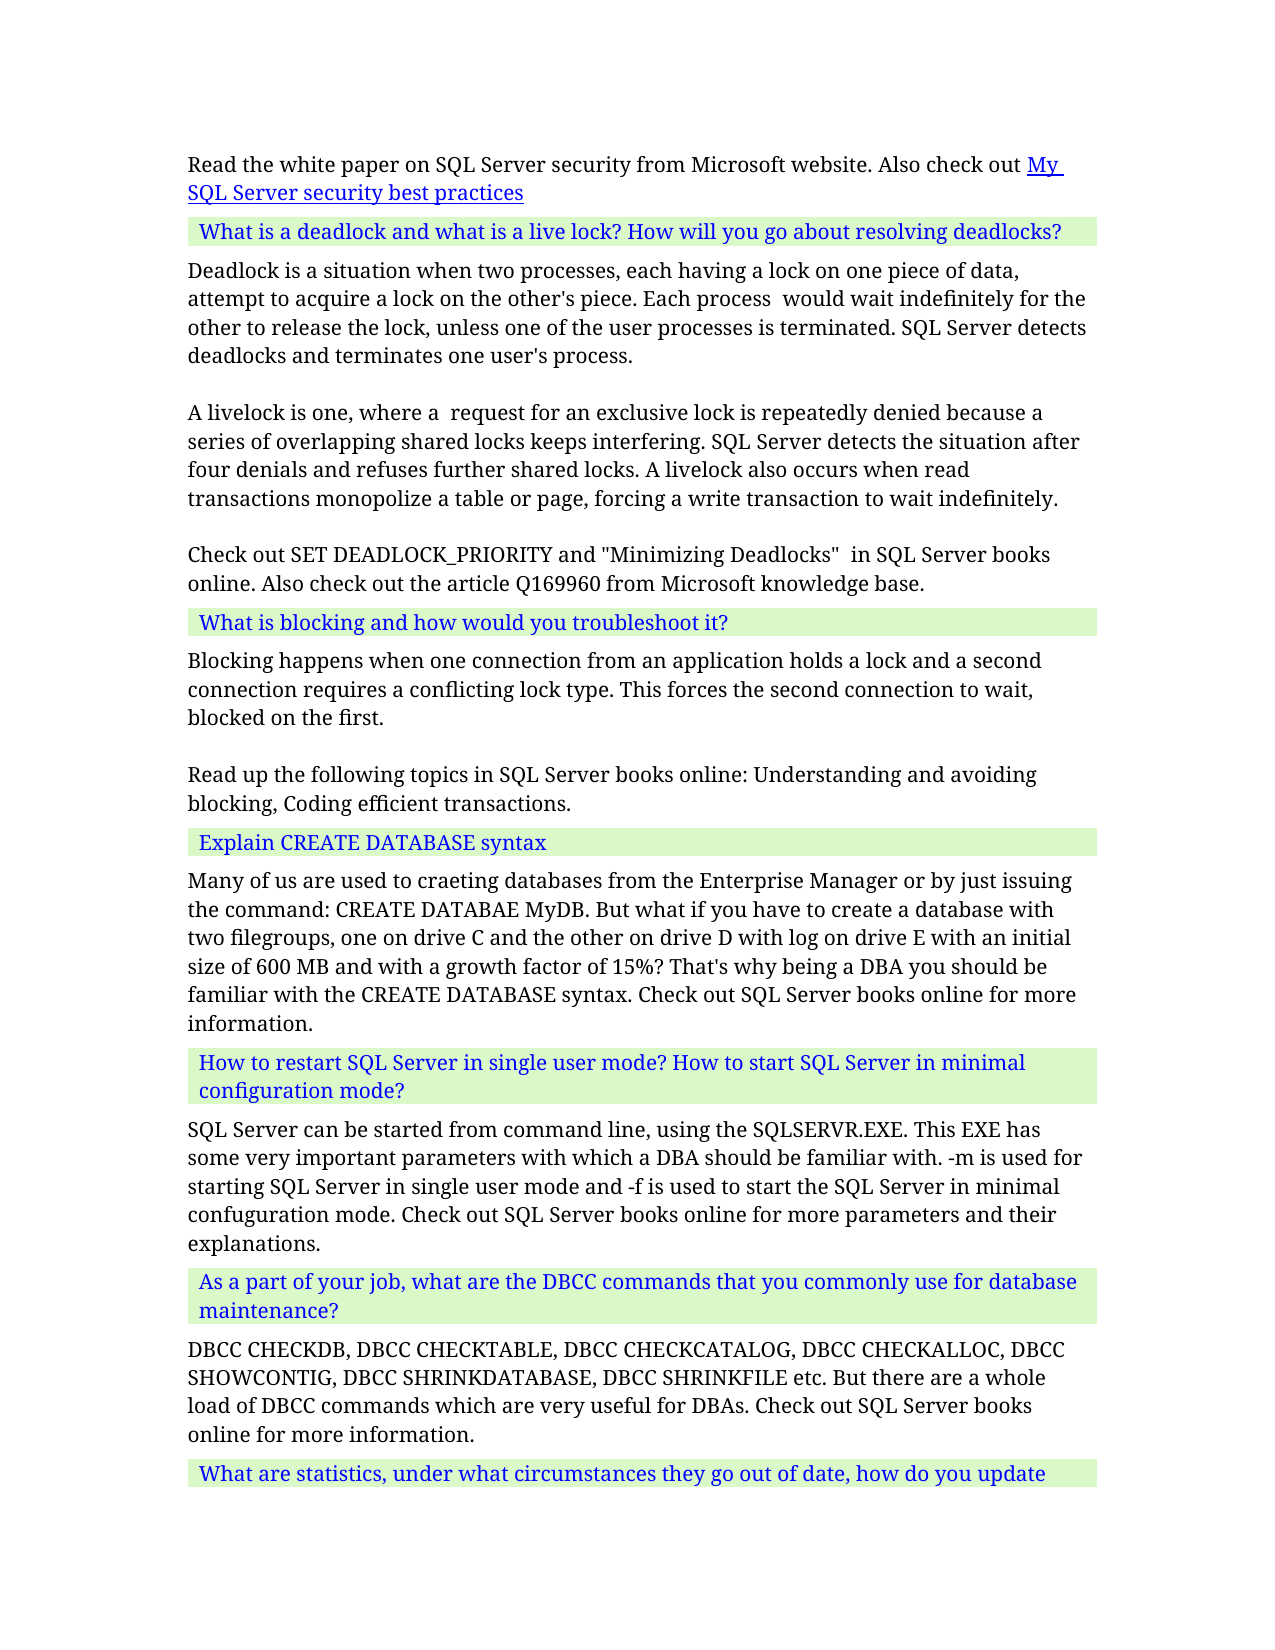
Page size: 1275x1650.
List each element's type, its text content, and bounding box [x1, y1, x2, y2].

text DBCC CHECKDB, DBCC CHECKTABLE, DBCC CHECKCATALOG, DBCC CHECKALLOC, DBCC SHOWCONTIG, DBCC SHRINKDATABASE, DBCC SHRINKFILE etc. But there are a whole load of DBCC commands which are very useful for DBAs. Check out SQL Server books online for more information. [187, 1335, 1087, 1448]
text Blocking happens when one connection from an application holds a lock and a second connection requires a conflicting lock type. This forces the second connection to wait, blocked on the first. Read up the following topics in SQL Server books online: Understanding and avoiding blocking, Coding efficient transactions. [187, 647, 1087, 817]
table_header As a part of your job, what are the DBCC commands that you commonly use for database maintenance? [188, 1268, 1097, 1324]
text Deadlock is a situation when two processes, each having a lock on one piece of data, attempt to acquire a lock on the other's piece. Each process would wait indefinitely for the other to release the lock, unless one of the user processes is terminated. SQL Server detects deadlocks and terminates one user's process. A livelock is one, where a request for an exclusive lock is repeatedly denied because a series of overlapping shared locks keeps interfering. SQL Server detects the situation after four denials and refuses further shared locks. A livelock also occurs when read transactions monopolize a table or page, forcing a write transaction to wait indefinitely. Check out SET DEADLOCK_PRIORITY and "Minimizing Deadlocks" in SQL Server books online. Also check out the article Q169960 from Microsoft knowledge base. [187, 256, 1087, 597]
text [187, 150, 1087, 207]
table_header How to restart SQL Server in single user mode? How to start SQL Server in minimal configuration mode? [188, 1048, 1097, 1104]
text Many of us are used to craeting databases from the Enterprise Manager or by just issuing the command: CREATE DATABAE MyDB. But what if you have to create a database with two filegroups, one on drive C and the other on drive D with log on drive E with an initial size of 600 MB and with a growth factor of 15%? That's why being a DBA you should be familiar with the CREATE DATABASE syntax. Check out SQL Server books online for more information. [187, 867, 1087, 1037]
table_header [188, 1459, 1097, 1487]
text SQL Server can be started from command line, using the SQLSERVR.EXE. This EXE has some very important parameters with which a DBA should be familiar with. -m is used for starting SQL Server in single user mode and -f is used to start the SQL Server in minimal confuguration mode. Check out SQL Server books online for more parameters and their explanations. [187, 1115, 1087, 1257]
table_header What is blocking and how would you troubleshoot it? [188, 608, 1097, 636]
table_header Explain CREATE DATABASE syntax [188, 828, 1097, 856]
table_header What is a deadlock and what is a live lock? How will you go about resolving deadlocks? [188, 217, 1097, 246]
